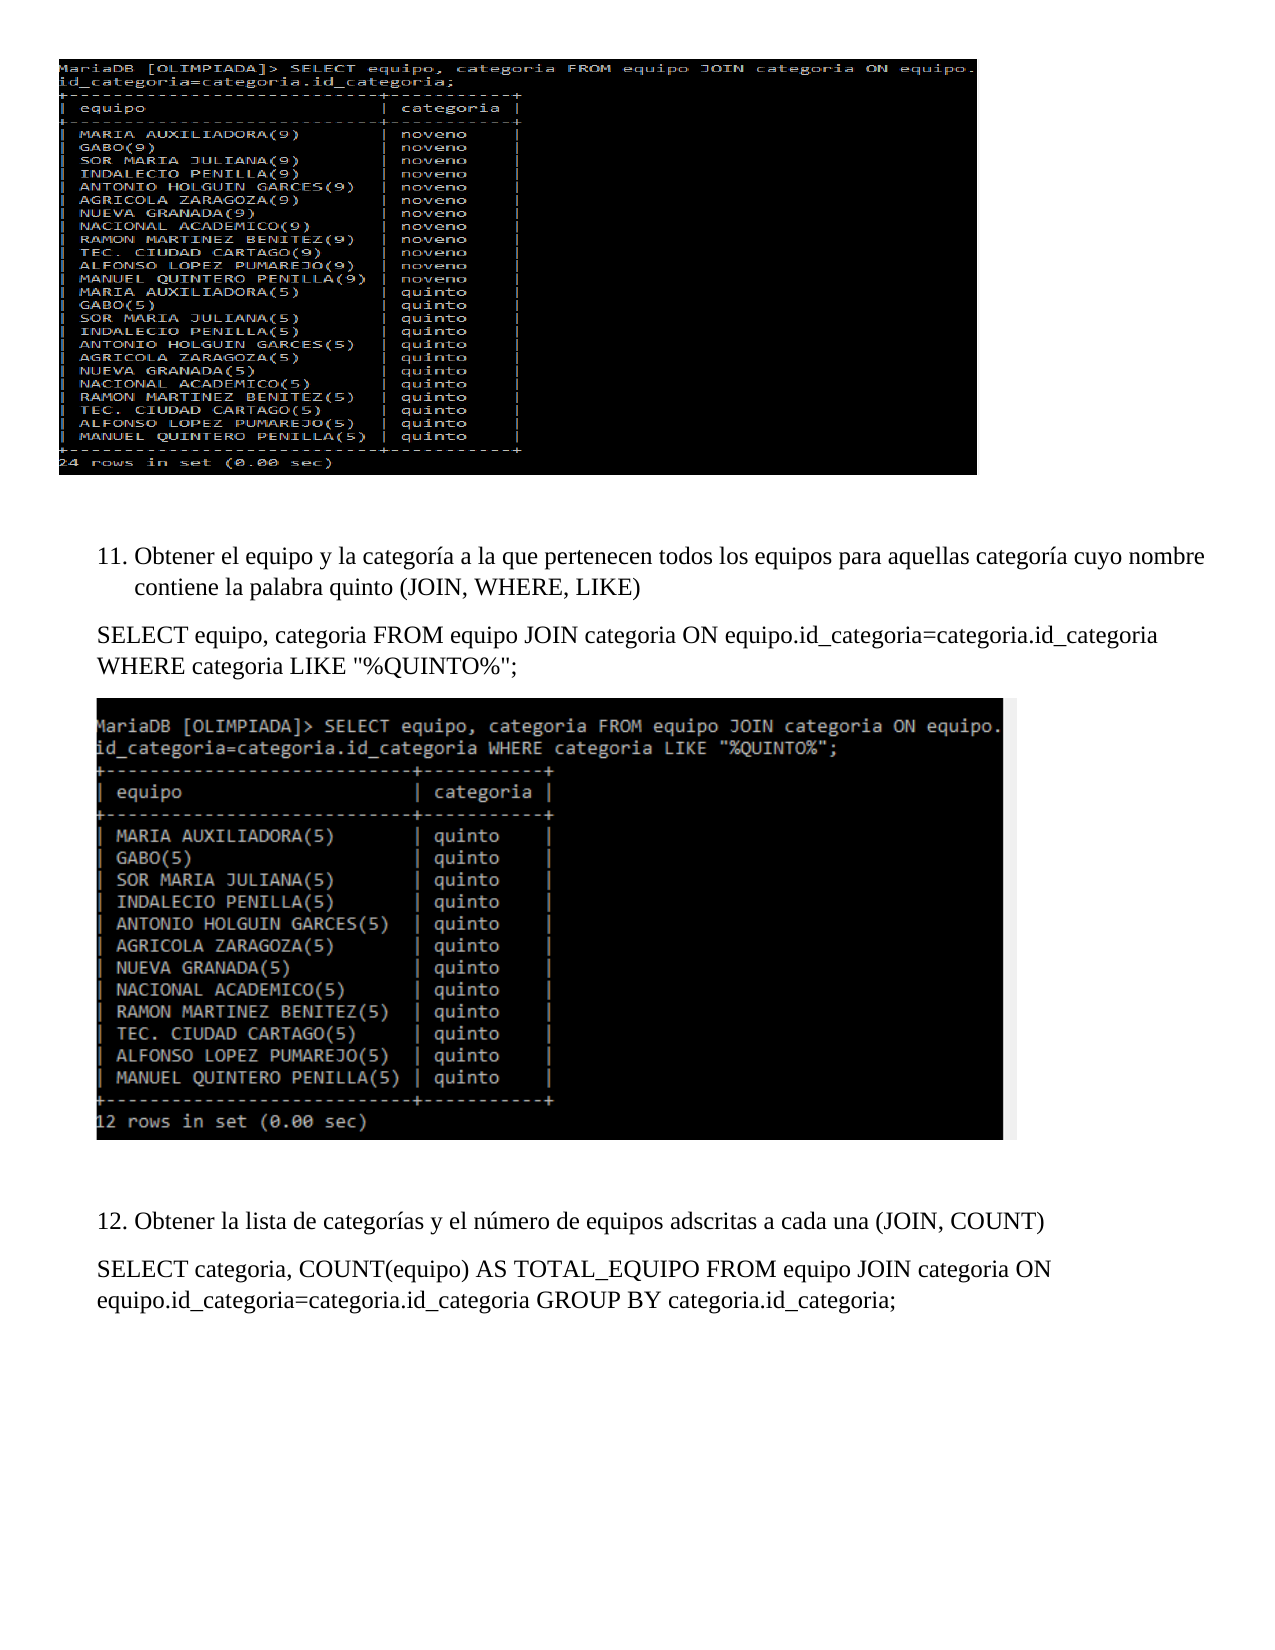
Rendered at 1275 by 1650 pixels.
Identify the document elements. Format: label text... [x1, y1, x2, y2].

picture [59, 59, 980, 475]
text SELECT categoria, COUNT(equipo) AS TOTAL_EQUIPO FROM equipo JOIN categoria ON equipo.id_categoria=categoria.id_categoria GROUP BY categoria.id_categoria; [97, 1254, 1216, 1313]
text SELECT equipo, categoria FROM equipo JOIN categoria ON equipo.id_categoria=categoria.id_categoria WHERE categoria LIKE "%QUINTO%"; [97, 620, 1216, 680]
list Obtener el equipo y la categoría a la que pertenecen todos los equipos para aquellas categoría cuyo nombre contiene la palabra quinto (JOIN, WHERE, LIKE) [97, 541, 1216, 601]
list Obtener la lista de categorías y el número de equipos adscritas a cada una (JOIN, COUNT) [97, 1206, 1216, 1235]
picture [96, 698, 1017, 1140]
